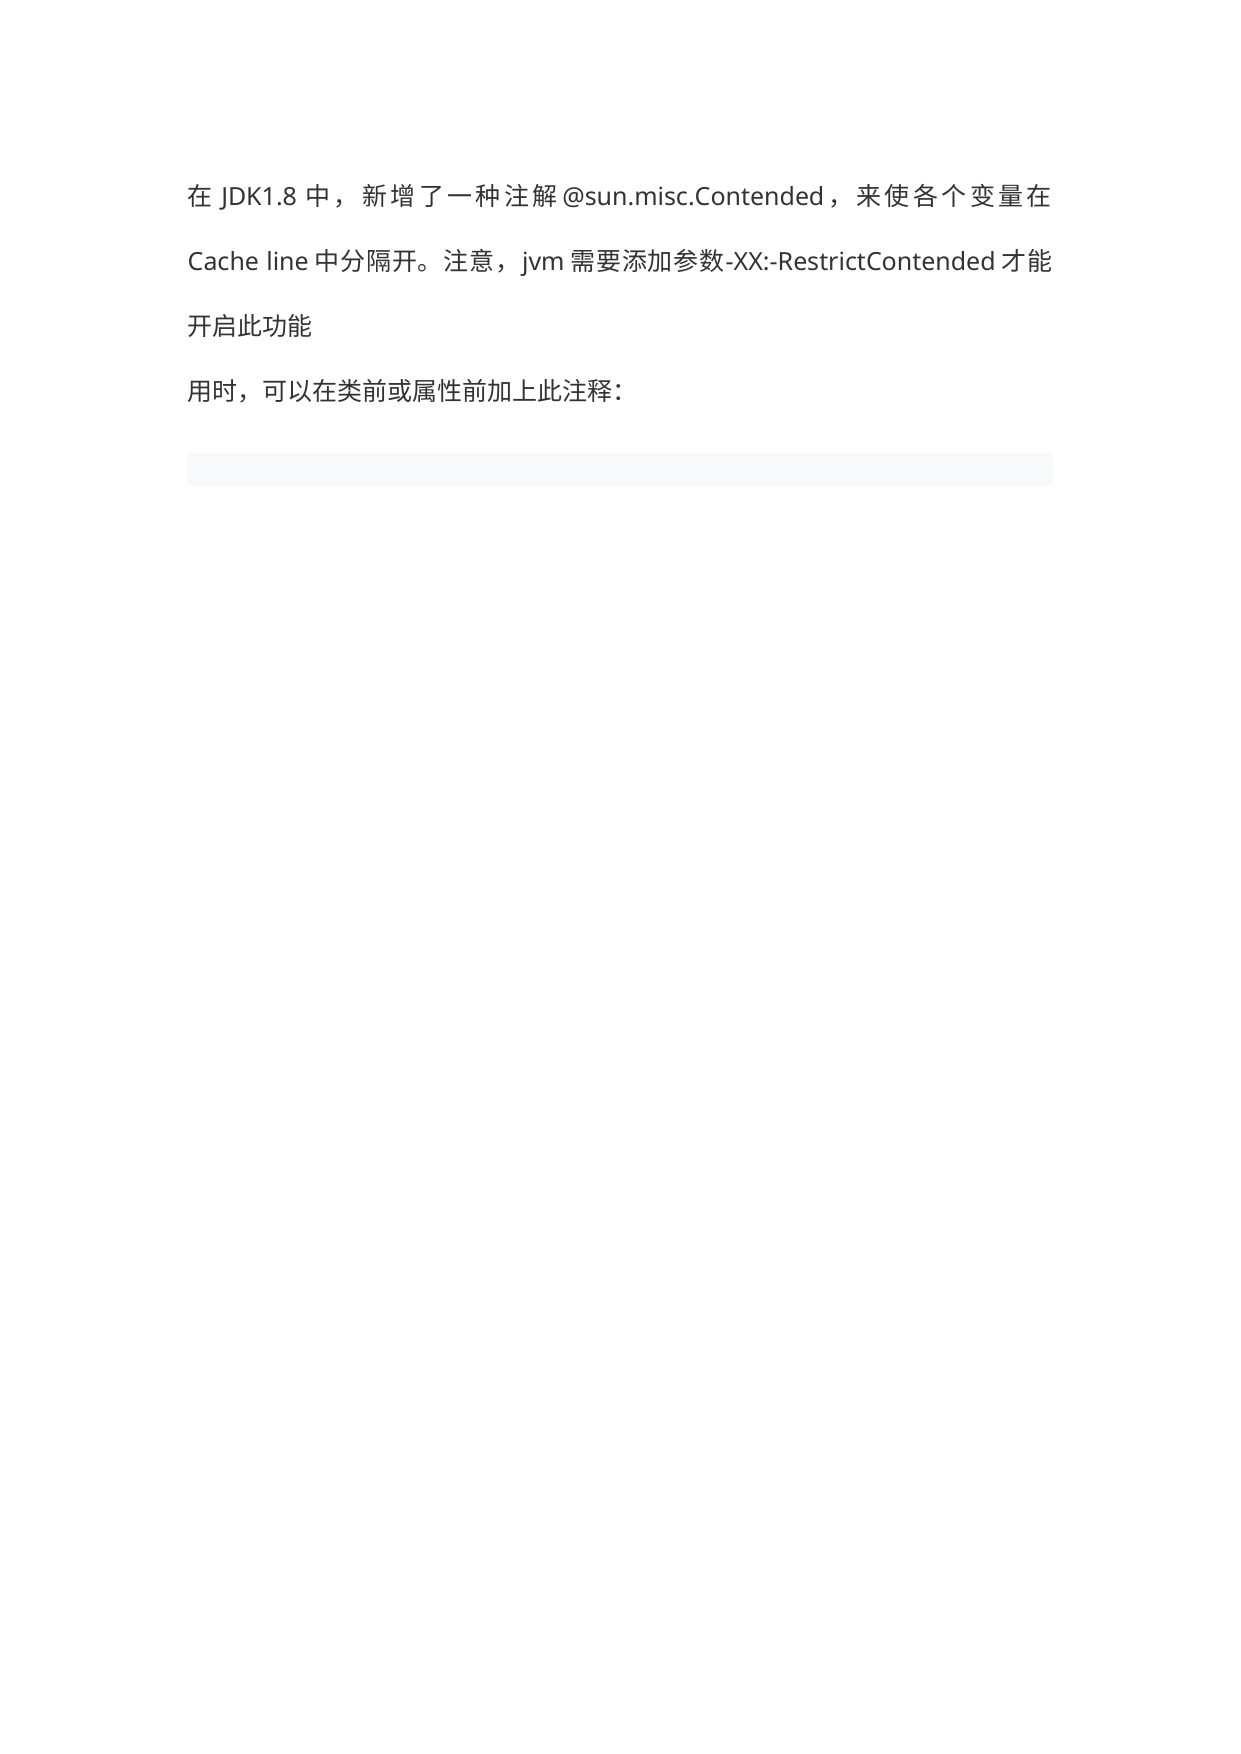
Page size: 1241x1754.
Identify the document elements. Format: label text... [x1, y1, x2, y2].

text 在JDK1.8中，新增了一种注解@sun.misc.Contended，来使各个变量在Cache line中分隔开。注意，jvm需要添加参数-XX:-RestrictContended才能开启此功能 用时，可以在类前或属性前加上此注释： [187, 162, 1053, 422]
